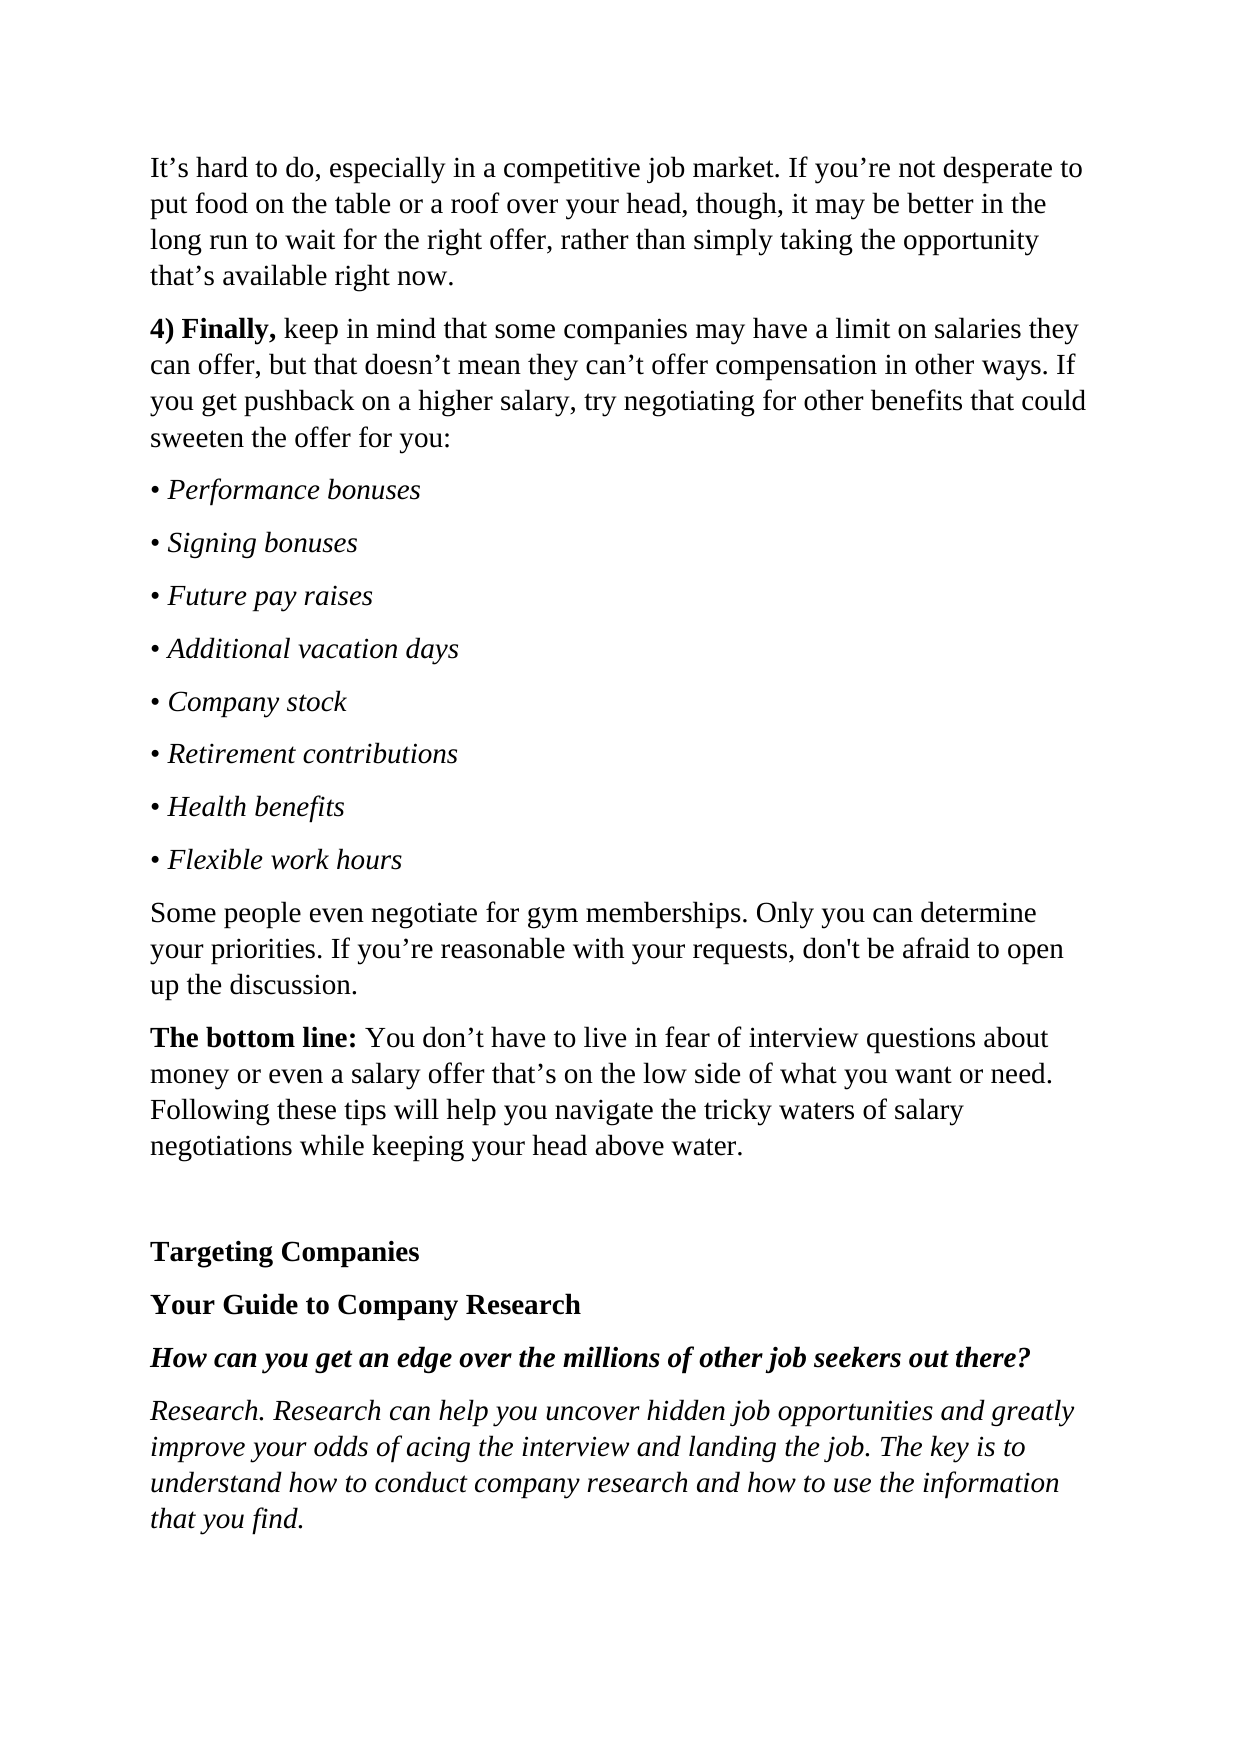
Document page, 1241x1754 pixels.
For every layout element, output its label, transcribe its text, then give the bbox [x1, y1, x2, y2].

text • Health benefits [150, 789, 1090, 823]
text • Future pay raises [150, 578, 1090, 612]
text How can you get an edge over the millions of other job seekers out there? [150, 1340, 1090, 1373]
text The bottom line: You don’t have to live in fear of interview questions about money or even a salary offer that’s on the low side of what you want or need. Following these tips will help you navigate the tricky waters of salary negotiations while keeping your head above water. [150, 1020, 1090, 1162]
text • Flexible work hours [150, 842, 1090, 876]
text • Company stock [150, 684, 1090, 717]
text Your Guide to Company Research [150, 1287, 1090, 1321]
text Some people even negotiate for gym memberships. Only you can determine your priorities. If you’re reasonable with your requests, don't be afraid to open up the discussion. [150, 895, 1090, 1001]
text • Performance bonuses [150, 472, 1090, 506]
text Research. Research can help you uncover hidden job opportunities and greatly improve your odds of acing the interview and landing the job. The key is to understand how to conduct company research and how to use the information that you find. [150, 1393, 1090, 1534]
text • Additional vacation days [150, 631, 1090, 664]
text 4) Finally, keep in mind that some companies may have a limit on salaries they can offer, but that doesn’t mean they can’t offer compensation in other ways. If you get pushback on a higher salary, try negotiating for other benefits that could sweeten the offer for you: [150, 311, 1090, 453]
text • Retirement contributions [150, 737, 1090, 770]
text Targeting Companies [150, 1234, 1090, 1268]
text • Signing bonuses [150, 525, 1090, 559]
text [150, 150, 1090, 292]
